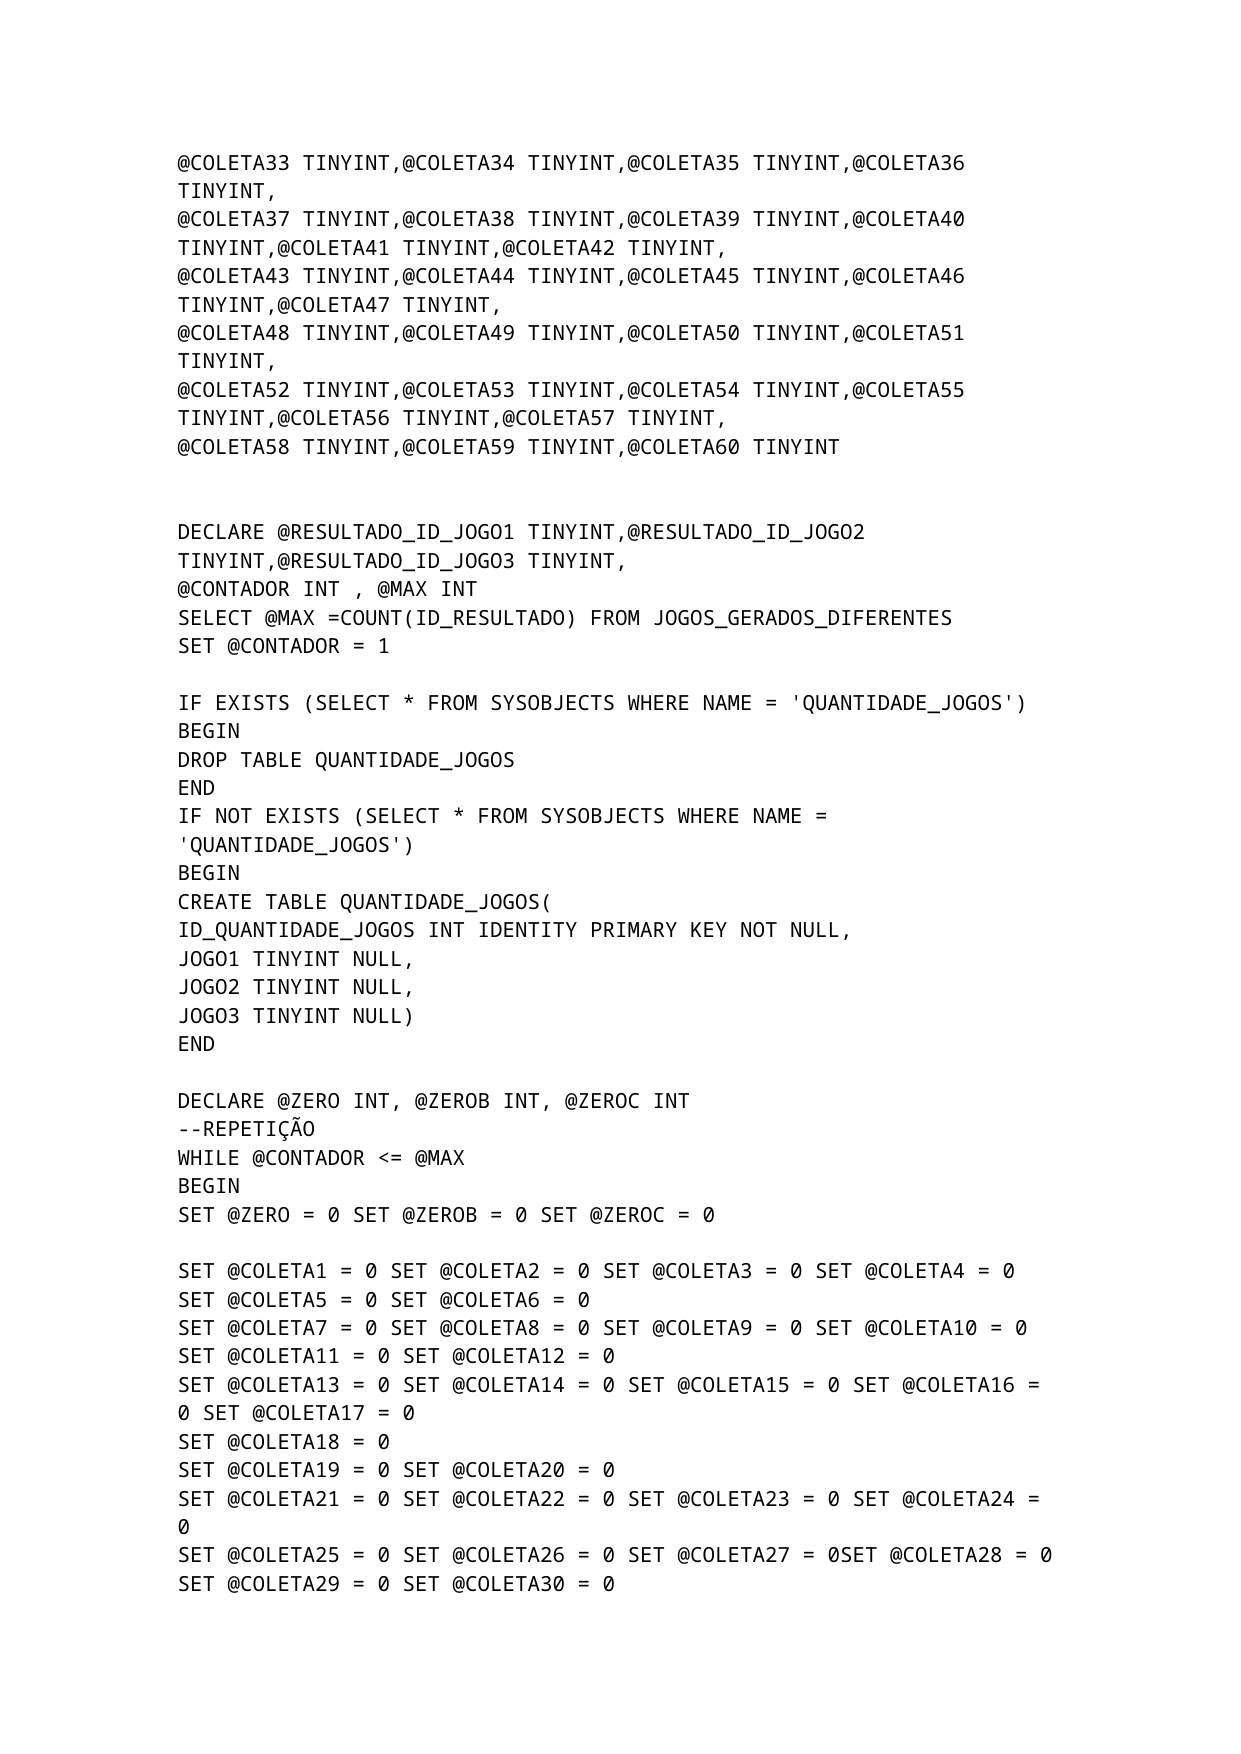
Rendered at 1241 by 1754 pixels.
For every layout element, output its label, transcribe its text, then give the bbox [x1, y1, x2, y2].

text @COLETA58 TINYINT,@COLETA59 TINYINT,@COLETA60 TINYINT [177, 432, 1063, 460]
text IF NOT EXISTS (SELECT * FROM SYSOBJECTS WHERE NAME = 'QUANTIDADE_JOGOS') [177, 802, 1063, 858]
text SET @COLETA19 = 0 SET @COLETA20 = 0 [177, 1455, 1063, 1484]
text SET @CONTADOR = 1 [177, 631, 1063, 659]
text --REPETIÇÃO [177, 1114, 1063, 1143]
text SET @COLETA18 = 0 [177, 1427, 1063, 1455]
text JOGO2 TINYINT NULL, [177, 972, 1063, 1001]
text SET @COLETA13 = 0 SET @COLETA14 = 0 SET @COLETA15 = 0 SET @COLETA16 = 0 SET @COLETA17 = 0 [177, 1370, 1063, 1427]
text BEGIN [177, 716, 1063, 745]
text @COLETA48 TINYINT,@COLETA49 TINYINT,@COLETA50 TINYINT,@COLETA51 TINYINT, [177, 318, 1063, 375]
text CREATE TABLE QUANTIDADE_JOGOS( [177, 887, 1063, 915]
text SET @COLETA21 = 0 SET @COLETA22 = 0 SET @COLETA23 = 0 SET @COLETA24 = 0 [177, 1484, 1063, 1541]
text DECLARE @ZERO INT, @ZEROB INT, @ZEROC INT [177, 1086, 1063, 1114]
text END [177, 773, 1063, 802]
text @COLETA52 TINYINT,@COLETA53 TINYINT,@COLETA54 TINYINT,@COLETA55 TINYINT,@COLETA56 TINYINT,@COLETA57 TINYINT, [177, 375, 1063, 432]
text DECLARE @RESULTADO_ID_JOGO1 TINYINT,@RESULTADO_ID_JOGO2 TINYINT,@RESULTADO_ID_JOGO3 TINYINT, [177, 517, 1063, 574]
text @CONTADOR INT , @MAX INT [177, 574, 1063, 603]
text SET @ZERO = 0 SET @ZEROB = 0 SET @ZEROC = 0 [177, 1200, 1063, 1228]
text DROP TABLE QUANTIDADE_JOGOS [177, 745, 1063, 773]
text WHILE @CONTADOR <= @MAX [177, 1143, 1063, 1171]
text ID_QUANTIDADE_JOGOS INT IDENTITY PRIMARY KEY NOT NULL, [177, 915, 1063, 944]
text SET @COLETA1 = 0 SET @COLETA2 = 0 SET @COLETA3 = 0 SET @COLETA4 = 0 SET @COLETA5 = 0 SET @COLETA6 = 0 [177, 1256, 1063, 1313]
text @COLETA43 TINYINT,@COLETA44 TINYINT,@COLETA45 TINYINT,@COLETA46 TINYINT,@COLETA47 TINYINT, [177, 261, 1063, 318]
text SELECT @MAX =COUNT(ID_RESULTADO) FROM JOGOS_GERADOS_DIFERENTES [177, 603, 1063, 631]
text END [177, 1029, 1063, 1058]
text BEGIN [177, 1171, 1063, 1200]
text SET @COLETA7 = 0 SET @COLETA8 = 0 SET @COLETA9 = 0 SET @COLETA10 = 0 SET @COLETA11 = 0 SET @COLETA12 = 0 [177, 1313, 1063, 1370]
text BEGIN [177, 858, 1063, 887]
text JOGO1 TINYINT NULL, [177, 944, 1063, 972]
text SET @COLETA25 = 0 SET @COLETA26 = 0 SET @COLETA27 = 0SET @COLETA28 = 0 SET @COLETA29 = 0 SET @COLETA30 = 0 [177, 1541, 1063, 1597]
text IF EXISTS (SELECT * FROM SYSOBJECTS WHERE NAME = 'QUANTIDADE_JOGOS') [177, 688, 1063, 716]
text JOGO3 TINYINT NULL) [177, 1001, 1063, 1029]
text @COLETA37 TINYINT,@COLETA38 TINYINT,@COLETA39 TINYINT,@COLETA40 TINYINT,@COLETA41 TINYINT,@COLETA42 TINYINT, [177, 204, 1063, 261]
text @COLETA33 TINYINT,@COLETA34 TINYINT,@COLETA35 TINYINT,@COLETA36 TINYINT, [177, 148, 1063, 204]
